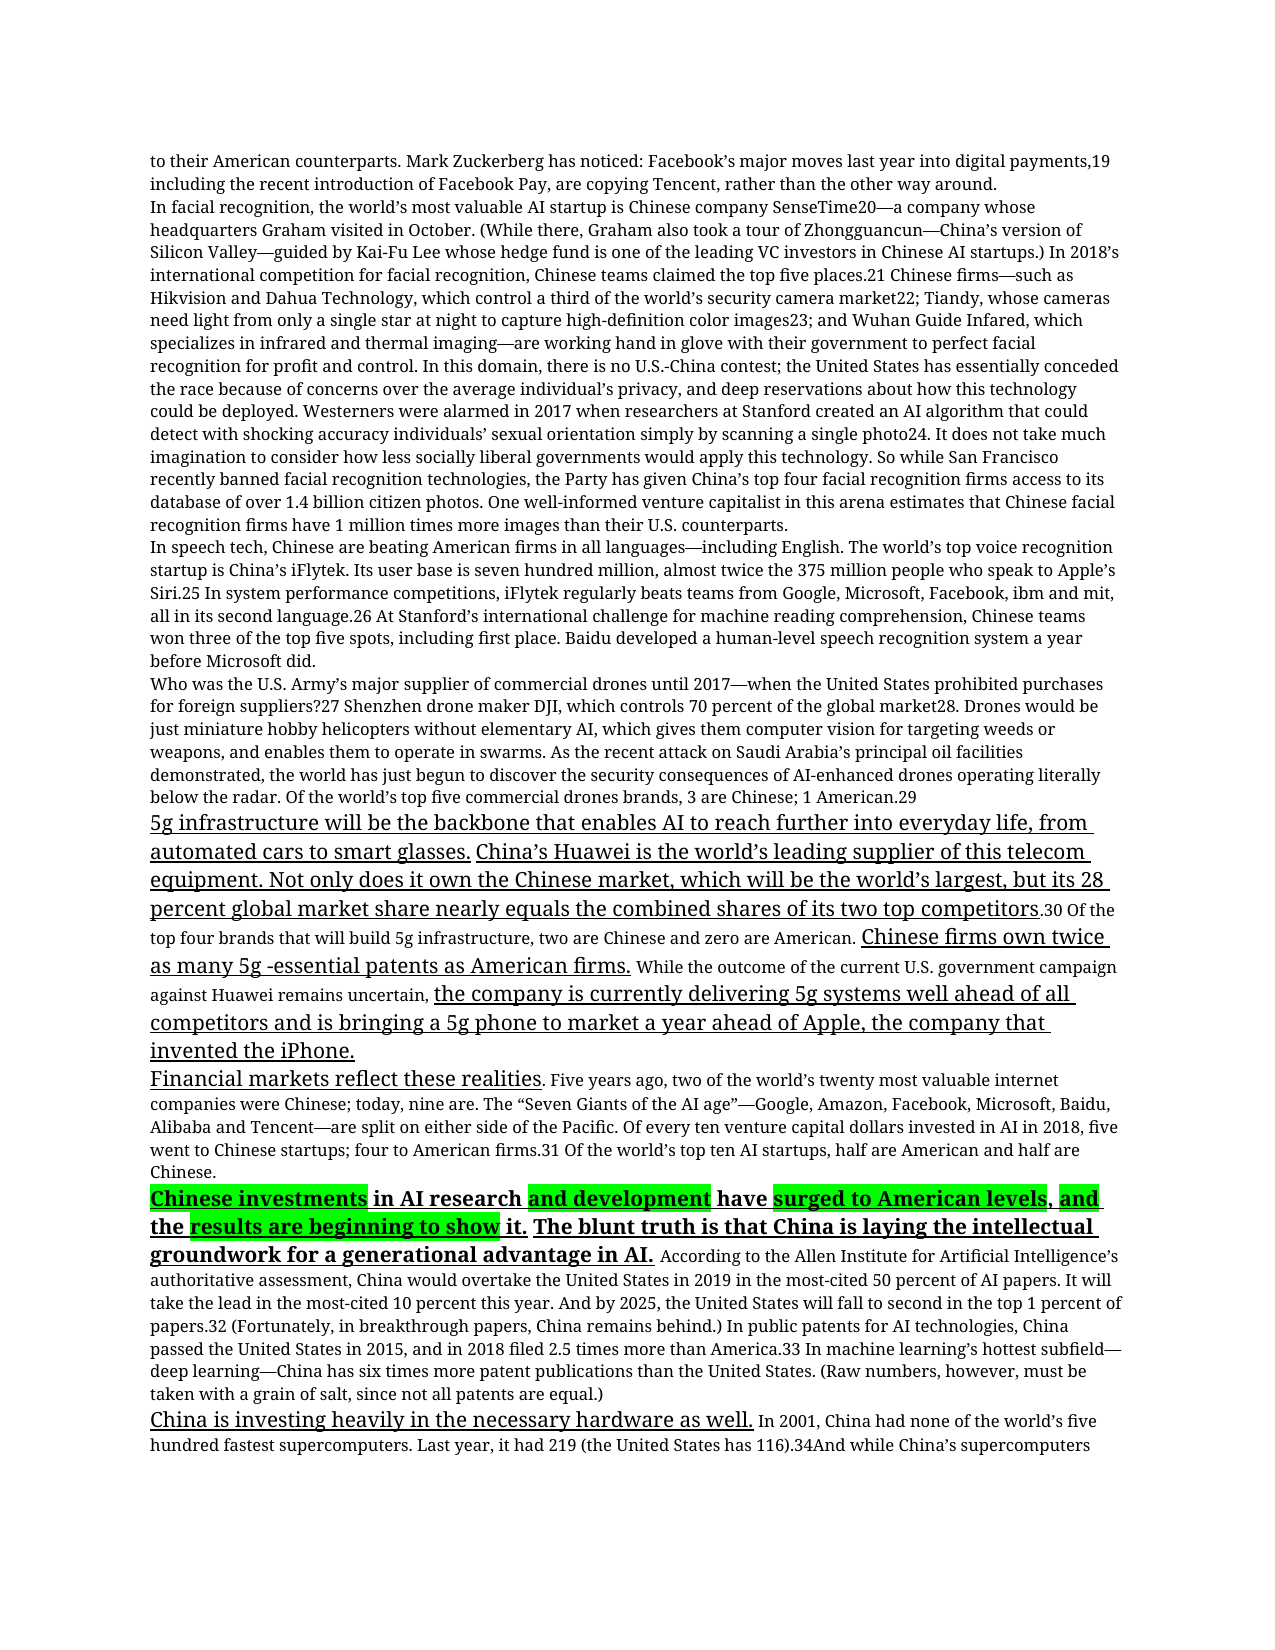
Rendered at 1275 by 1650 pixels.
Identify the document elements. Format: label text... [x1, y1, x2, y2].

text Chinese investments in AI research and development have surged to American levels, and the results are beginning to show it. The blunt truth is that China is laying the intellectual groundwork for a generational advantage in AI. According to the Allen Institute for Artificial Intelligence’s authoritative assessment, China would overtake the United States in 2019 in the most-cited 50 percent of AI papers. It will take the lead in the most-cited 10 percent this year. And by 2025, the United States will fall to second in the top 1 percent of papers.32 (Fortunately, in breakthrough papers, China remains behind.) In public patents for AI technologies, China passed the United States in 2015, and in 2018 filed 2.5 times more than America.33 In machine learning’s hottest subfield—deep learning—China has six times more patent publications than the United States. (Raw numbers, however, must be taken with a grain of salt, since not all patents are equal.) [150, 1184, 1125, 1405]
text 5g infrastructure will be the backbone that enables AI to reach further into everyday life, from automated cars to smart glasses. China’s Huawei is the world’s leading supplier of this telecom equipment. Not only does it own the Chinese market, which will be the world’s largest, but its 28 percent global market share nearly equals the combined shares of its two top competitors.30 Of the top four brands that will build 5g infrastructure, two are Chinese and zero are American. Chinese firms own twice as many 5g -essential patents as American firms. While the outcome of the current U.S. government campaign against Huawei remains uncertain, the company is currently delivering 5g systems well ahead of all competitors and is bringing a 5g phone to market a year ahead of Apple, the company that invented the iPhone. [150, 808, 1125, 1064]
text In facial recognition, the world’s most valuable AI startup is Chinese company SenseTime20—a company whose headquarters Graham visited in October. (While there, Graham also took a tour of Zhongguancun—China’s version of Silicon Valley—guided by Kai-Fu Lee whose hedge fund is one of the leading VC investors in Chinese AI startups.) In 2018’s international competition for facial recognition, Chinese teams claimed the top five places.21 Chinese firms—such as Hikvision and Dahua Technology, which control a third of the world’s security camera market22; Tiandy, whose cameras need light from only a single star at night to capture high-definition color images23; and Wuhan Guide Infared, which specializes in infrared and thermal imaging—are working hand in glove with their government to perfect facial recognition for profit and control. In this domain, there is no U.S.-China contest; the United States has essentially conceded the race because of concerns over the average individual’s privacy, and deep reservations about how this technology could be deployed. Westerners were alarmed in 2017 when researchers at Stanford created an AI algorithm that could detect with shocking accuracy individuals’ sexual orientation simply by scanning a single photo24. It does not take much imagination to consider how less socially liberal governments would apply this technology. So while San Francisco recently banned facial recognition technologies, the Party has given China’s top four facial recognition firms access to its database of over 1.4 billion citizen photos. One well-informed venture capitalist in this arena estimates that Chinese facial recognition firms have 1 million times more images than their U.S. counterparts. [150, 195, 1125, 536]
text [150, 1405, 1125, 1456]
text Who was the U.S. Army’s major supplier of commercial drones until 2017—when the United States prohibited purchases for foreign suppliers?27 Shenzhen drone maker DJI, which controls 70 percent of the global market28. Drones would be just miniature hobby helicopters without elementary AI, which gives them computer vision for targeting weeds or weapons, and enables them to operate in swarms. As the recent attack on Saudi Arabia’s principal oil facilities demonstrated, the world has just begun to discover the security consequences of AI-enhanced drones operating literally below the radar. Of the world’s top five commercial drones brands, 3 are Chinese; 1 American.29 [150, 672, 1125, 808]
text In speech tech, Chinese are beating American firms in all languages—including English. The world’s top voice recognition startup is China’s iFlytek. Its user base is seven hundred million, almost twice the 375 million people who speak to Apple’s Siri.25 In system performance competitions, iFlytek regularly beats teams from Google, Microsoft, Facebook, ibm and mit, all in its second language.26 At Stanford’s international challenge for machine reading comprehension, Chinese teams won three of the top five spots, including first place. Baidu developed a human-level speech recognition system a year before Microsoft did. [150, 536, 1125, 672]
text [150, 150, 1125, 195]
text Financial markets reflect these realities. Five years ago, two of the world’s twenty most valuable internet companies were Chinese; today, nine are. The “Seven Giants of the AI age”—Google, Amazon, Facebook, Microsoft, Baidu, Alibaba and Tencent—are split on either side of the Pacific. Of every ten venture capital dollars invested in AI in 2018, five went to Chinese startups; four to American firms.31 Of the world’s top ten AI startups, half are American and half are Chinese. [150, 1064, 1125, 1184]
